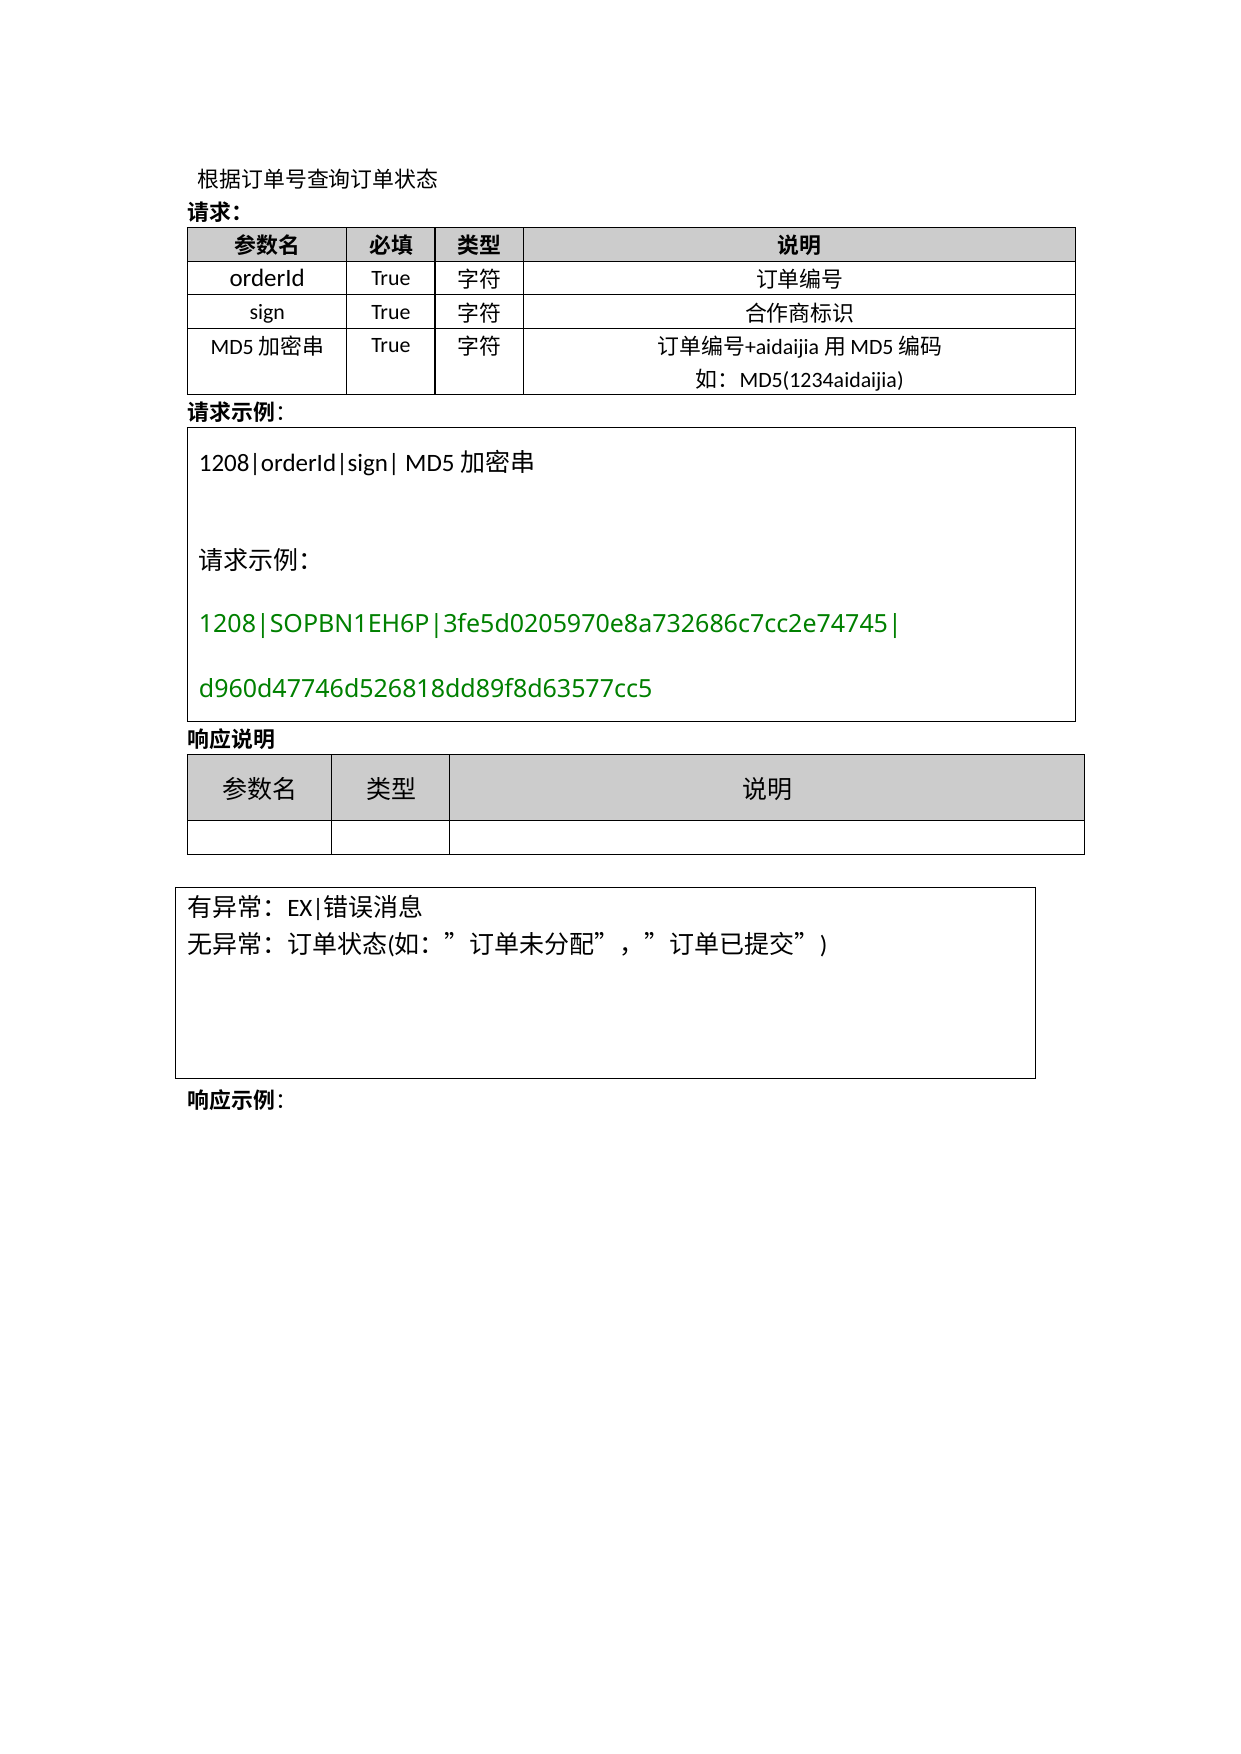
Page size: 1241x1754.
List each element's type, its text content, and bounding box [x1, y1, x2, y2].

text 响应示例： [187, 855, 1053, 1115]
table_header 参数名 [188, 228, 346, 261]
table_cell True [347, 295, 434, 328]
table_cell 合作商标识 [524, 295, 1075, 328]
table_header 有异常：EX|错误消息 无异常：订单状态(如：”订单未分配”，”订单已提交”) [176, 888, 1035, 1078]
table_cell True [347, 329, 434, 394]
table_cell sign [188, 295, 346, 328]
table_cell [188, 821, 331, 854]
text 请求示例： [187, 395, 1053, 427]
table_cell 字符 [436, 329, 523, 394]
table_cell 字符 [436, 295, 523, 328]
table_cell 订单编号 [524, 262, 1075, 294]
table_header 参数名 [188, 755, 331, 820]
table_header 说明 [450, 755, 1084, 820]
table_cell [332, 821, 449, 854]
table_header 类型 [436, 228, 523, 261]
table_cell MD5加密串 [188, 329, 346, 394]
text 请求： [187, 194, 1053, 227]
table_cell 字符 [436, 262, 523, 294]
table_header 必填 [347, 228, 434, 261]
table_cell orderId [188, 262, 346, 294]
table_cell [450, 821, 1084, 854]
text 根据订单号查询订单状态 [187, 162, 1053, 194]
table_header 说明 [524, 228, 1075, 261]
table_cell True [347, 262, 434, 294]
table_header 1208|orderId|sign| MD5加密串 请求示例： 1208|SOPBN1EH6P|3fe5d0205970e8a732686c7cc2e74745|d960d47746d526818dd89f8d63577cc5 [188, 428, 1075, 721]
text 响应说明 [187, 722, 1053, 754]
table_header 类型 [332, 755, 449, 820]
table_cell 订单编号+aidaijia 用MD5编码 如：MD5(1234aidaijia) [524, 329, 1075, 394]
